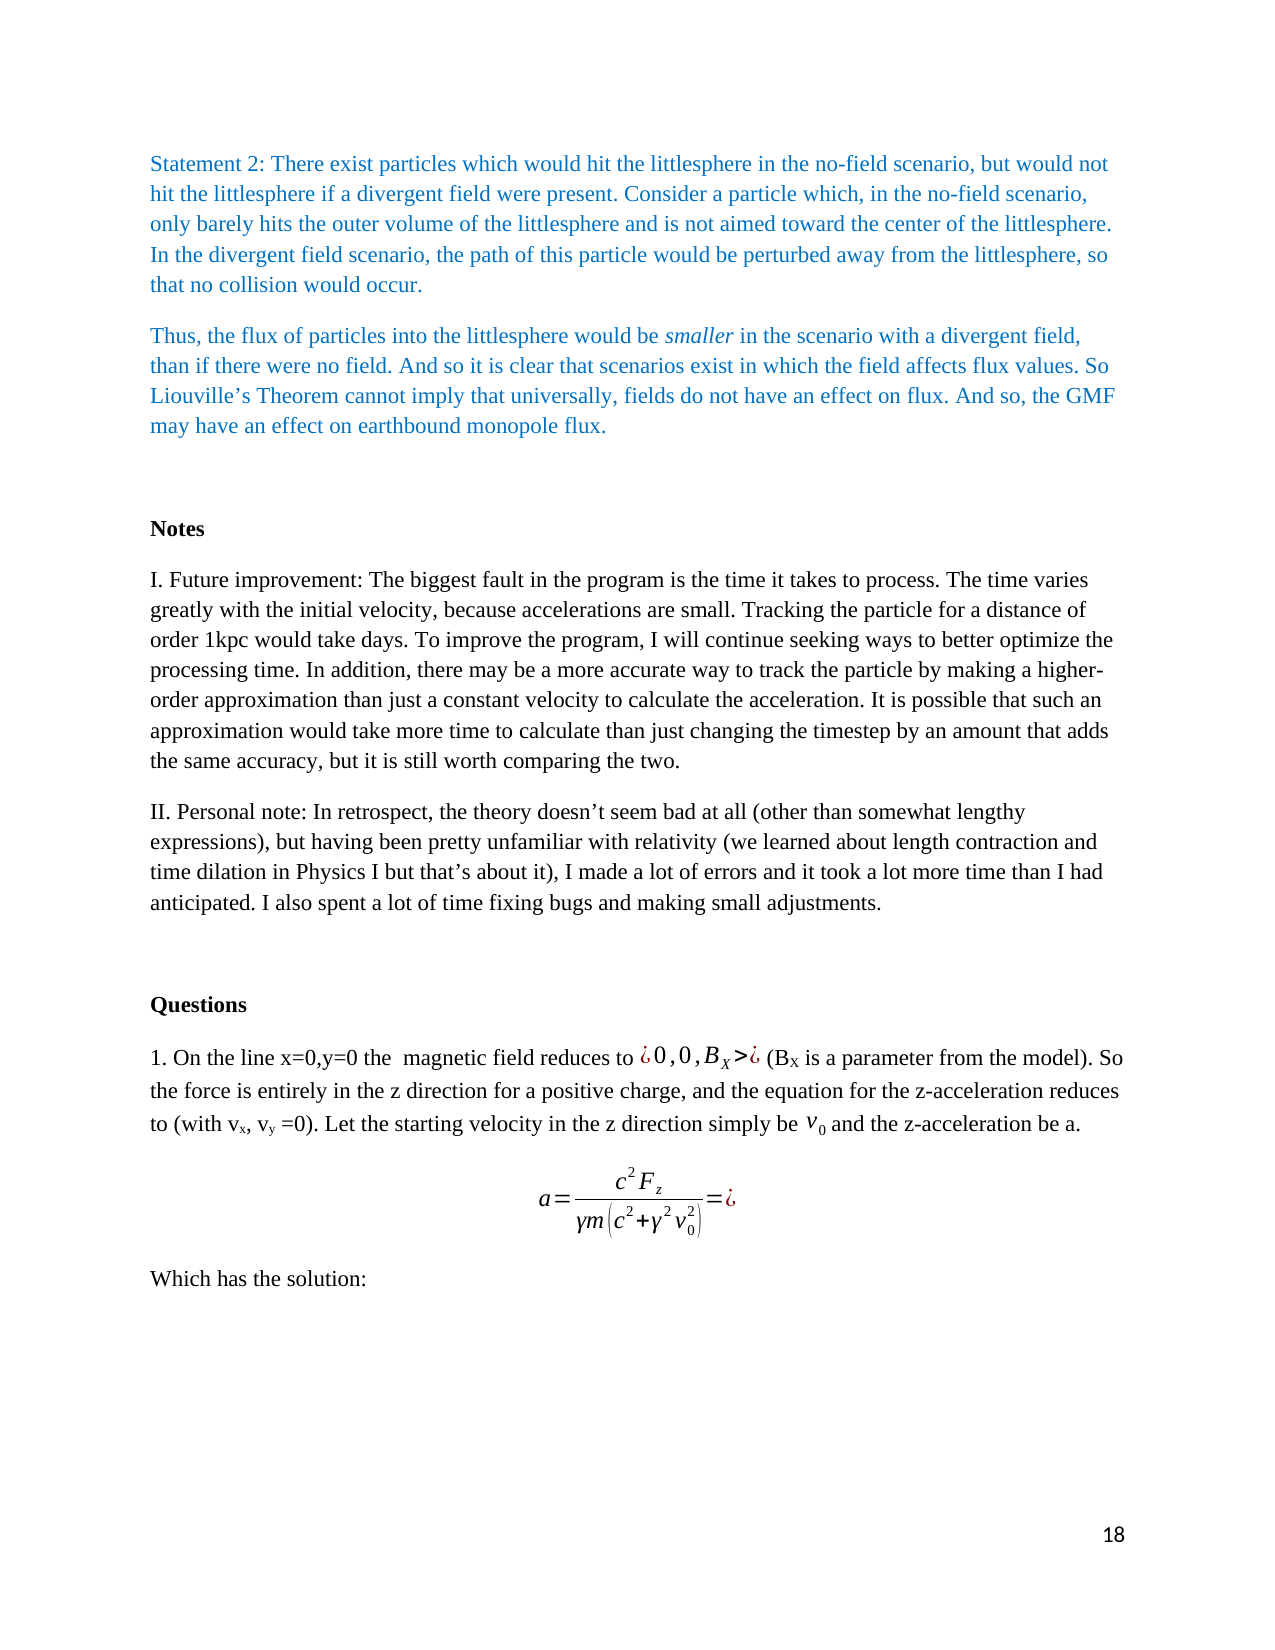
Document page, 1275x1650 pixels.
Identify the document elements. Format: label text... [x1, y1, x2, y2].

text Statement 2: There exist particles which would hit the littlesphere in the no-field scenario, but would not hit the littlesphere if a divergent field were present. Consider a particle which, in the no-field scenario, only barely hits the outer volume of the littlesphere and is not aimed toward the center of the littlesphere. In the divergent field scenario, the path of this particle would be perturbed away from the littlesphere, so that no collision would occur. [150, 150, 1125, 297]
text I. Future improvement: The biggest fault in the program is the time it takes to process. The time varies greatly with the initial velocity, because accelerations are small. Tracking the particle for a distance of order 1kpc would take days. To improve the program, I will continue seeking ways to better optimize the processing time. In addition, there may be a more accurate way to track the particle by making a higher-order approximation than just a constant velocity to calculate the acceleration. It is possible that such an approximation would take more time to calculate than just changing the timestep by an amount that adds the same accuracy, but it is still worth comparing the two. [150, 566, 1125, 773]
text Questions [150, 991, 1125, 1017]
text 1. On the line x=0,y=0 the magnetic field reduces to (BX is a parameter from the model). So the force is entirely in the z direction for a positive charge, and the equation for the z-acceleration reduces to (with vx, vy =0). Let the starting velocity in the z direction simply be and the z-acceleration be a. [150, 1042, 1125, 1138]
text II. Personal note: In retrospect, the theory doesn’t seem bad at all (other than somewhat lengthy expressions), but having been pretty unfamiliar with relativity (we learned about length contraction and time dilation in Physics I but that’s about it), I made a lot of errors and it took a lot more time than I had anticipated. I also spent a lot of time fixing bugs and making small adjustments. [150, 798, 1125, 915]
text Thus, the flux of particles into the littlesphere would be smaller in the scenario with a divergent field, than if there were no field. And so it is clear that scenarios exist in which the field affects flux values. So Liouville’s Theorem cannot imply that universally, fields do not have an effect on flux. And so, the GMF may have an effect on earthbound monopole flux. [150, 322, 1125, 439]
text Which has the solution: [150, 1265, 1125, 1292]
text Notes [150, 514, 1125, 541]
